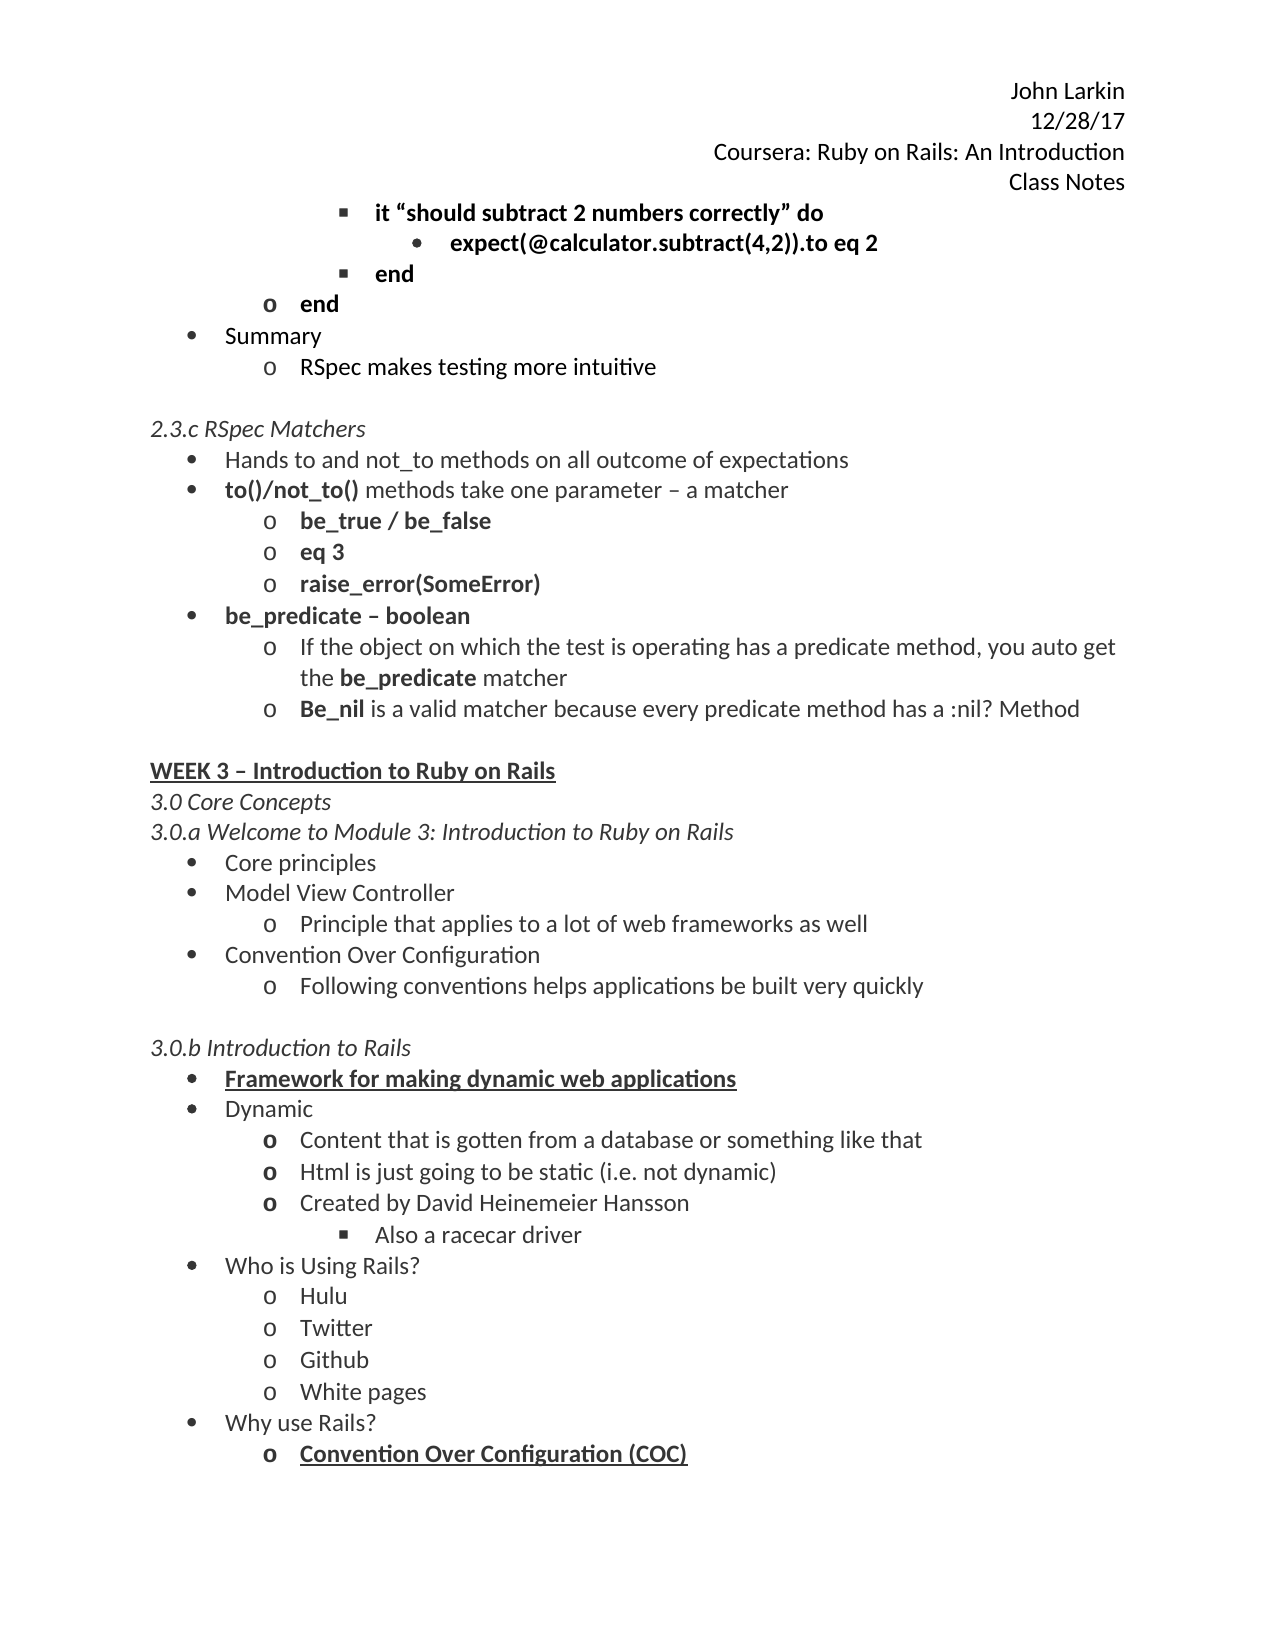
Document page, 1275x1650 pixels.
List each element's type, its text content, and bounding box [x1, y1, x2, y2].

list White pages [262, 1376, 1125, 1407]
text 3.0.b Introduction to Rails [150, 1032, 1125, 1063]
list Core principles [187, 847, 1125, 877]
list Created by David Heinemeier Hansson [262, 1187, 1125, 1219]
list Summary [187, 320, 1125, 351]
list Hands to and not_to methods on all outcome of expectations [187, 444, 1125, 474]
list RSpec makes testing more intuitive [262, 351, 1125, 383]
list Be_nil is a valid matcher because every predicate method has a :nil? Method [262, 693, 1125, 725]
list end [337, 258, 1125, 289]
list eq 3 [262, 537, 1125, 568]
list Content that is gotten from a database or something like that [262, 1124, 1125, 1156]
text 3.0 Core Concepts [150, 786, 1125, 816]
list Framework for making dynamic web applications [187, 1063, 1125, 1093]
list Github [262, 1344, 1125, 1376]
list be_predicate – boolean [187, 600, 1125, 631]
list Convention Over Configuration [187, 939, 1125, 970]
list end [262, 289, 1125, 320]
list Twitter [262, 1312, 1125, 1344]
list it “should subtract 2 numbers correctly” do [337, 197, 1125, 228]
list Dynamic [187, 1093, 1125, 1124]
list Why use Rails? [187, 1407, 1125, 1438]
text 2.3.c RSpec Matchers [150, 413, 1125, 444]
list Who is Using Rails? [187, 1250, 1125, 1280]
text 3.0.a Welcome to Module 3: Introduction to Ruby on Rails [150, 816, 1125, 847]
list Also a racecar driver [337, 1219, 1125, 1250]
list If the object on which the test is operating has a predicate method, you auto get the be_predicate matcher [262, 631, 1125, 693]
list Html is just going to be static (i.e. not dynamic) [262, 1156, 1125, 1187]
list expect(@calculator.subtract(4,2)).to eq 2 [412, 228, 1125, 258]
list raise_error(SomeError) [262, 568, 1125, 600]
list to()/not_to() methods take one parameter – a matcher [187, 474, 1125, 505]
text WEEK 3 – Introduction to Ruby on Rails [150, 755, 1125, 786]
list Following conventions helps applications be built very quickly [262, 970, 1125, 1002]
list be_true / be_false [262, 505, 1125, 537]
list Hulu [262, 1280, 1125, 1312]
list Principle that applies to a lot of web frameworks as well [262, 908, 1125, 939]
list Model View Controller [187, 877, 1125, 908]
list Convention Over Configuration (COC) [262, 1438, 1125, 1470]
